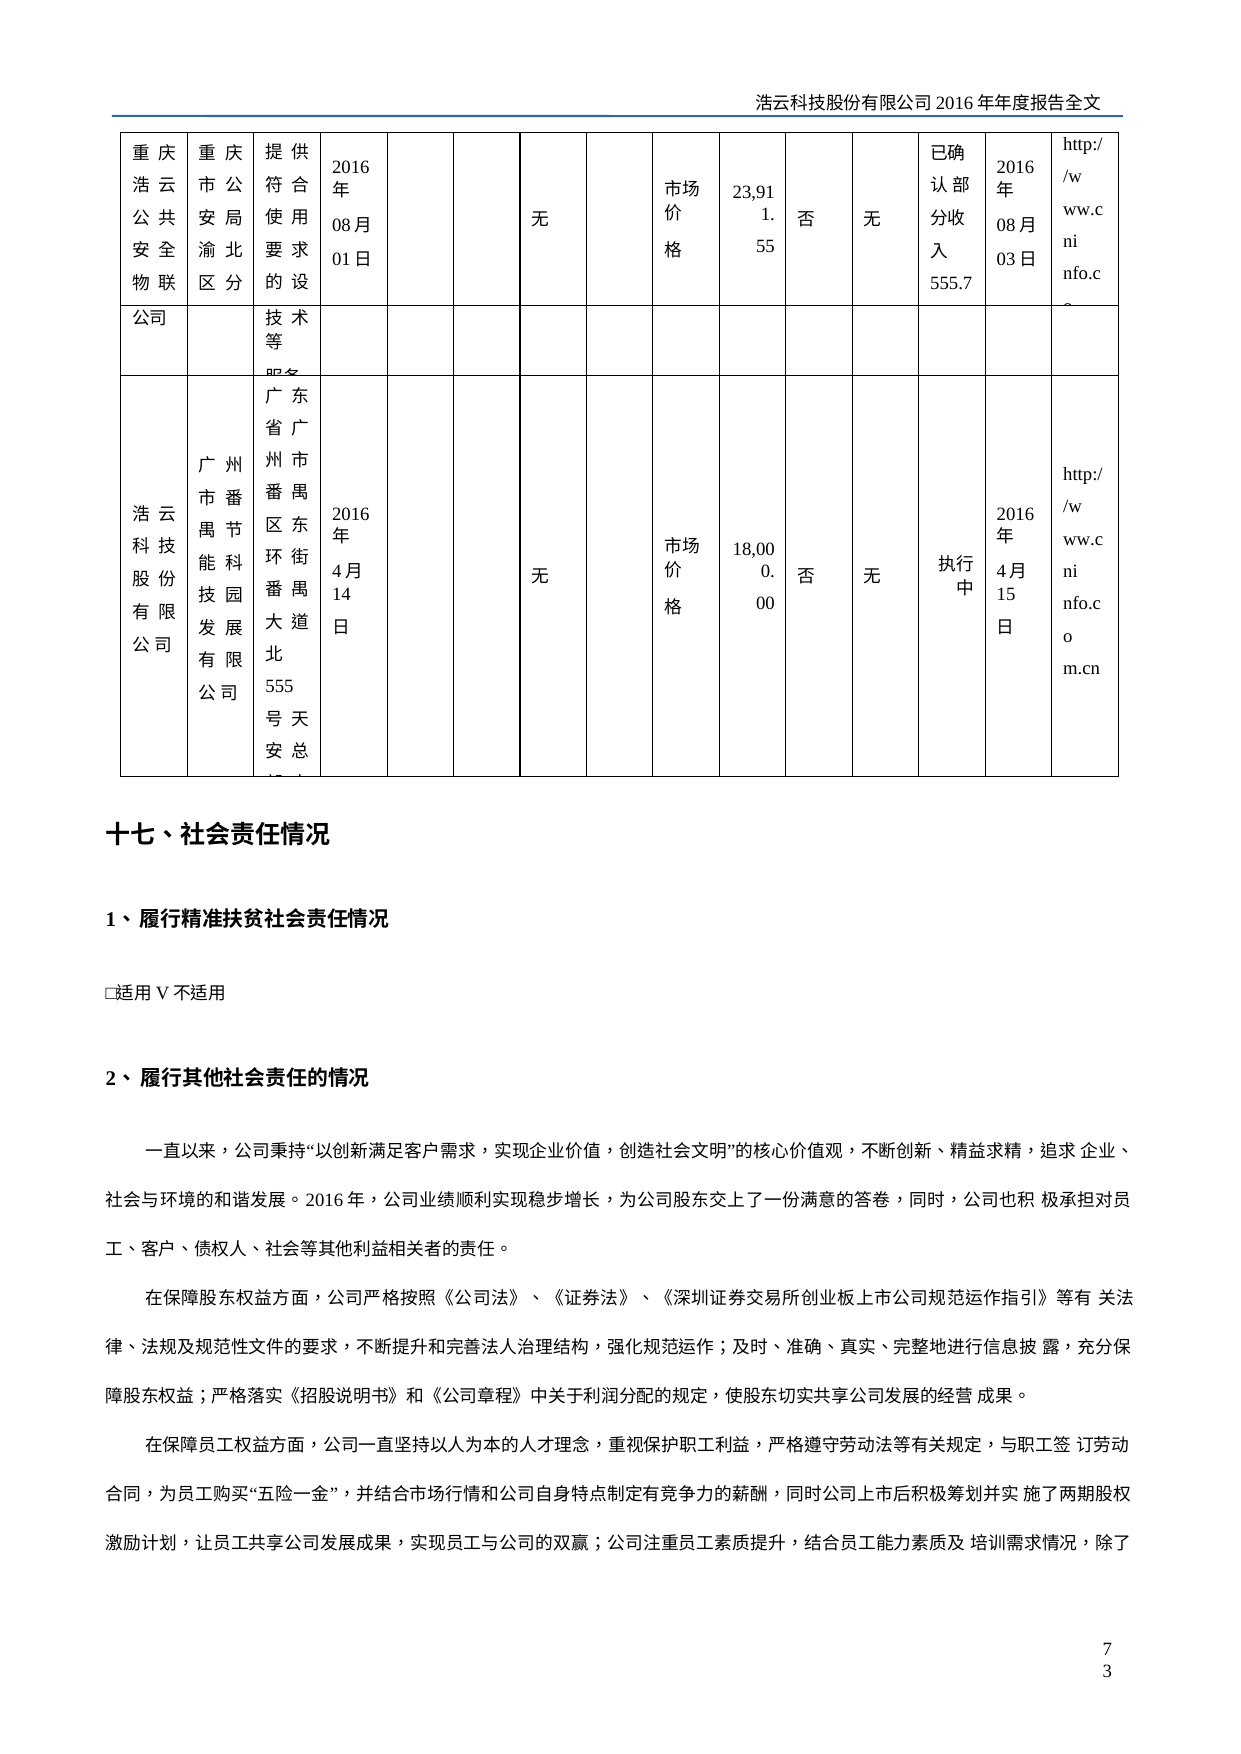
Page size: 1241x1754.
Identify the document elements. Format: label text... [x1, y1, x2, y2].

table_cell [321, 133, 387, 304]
text 十七、社会责任情况 [105, 816, 1134, 850]
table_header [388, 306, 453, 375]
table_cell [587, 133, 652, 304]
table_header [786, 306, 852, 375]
text □适用V不适用 [105, 960, 1134, 1009]
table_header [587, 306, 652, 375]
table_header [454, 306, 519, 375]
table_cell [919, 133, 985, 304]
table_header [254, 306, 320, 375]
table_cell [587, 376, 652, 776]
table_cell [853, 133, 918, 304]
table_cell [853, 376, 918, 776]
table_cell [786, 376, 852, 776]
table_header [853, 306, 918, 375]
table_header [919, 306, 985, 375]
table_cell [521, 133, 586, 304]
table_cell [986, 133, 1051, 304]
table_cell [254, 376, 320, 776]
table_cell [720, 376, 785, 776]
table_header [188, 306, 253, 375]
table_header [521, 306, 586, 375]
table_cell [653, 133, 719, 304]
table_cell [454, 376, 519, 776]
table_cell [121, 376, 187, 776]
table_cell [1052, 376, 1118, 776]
text 1、 履行精准扶贫社会责任情况 [105, 904, 1134, 933]
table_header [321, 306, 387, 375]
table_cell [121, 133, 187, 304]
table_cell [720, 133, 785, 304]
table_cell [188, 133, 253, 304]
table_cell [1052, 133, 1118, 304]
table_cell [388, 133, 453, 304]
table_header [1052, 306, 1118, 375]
text 一直以来，公司秉持“以创新满足客户需求，实现企业价值，创造社会文明”的核心价值观，不断创新、精益求精，追求 企业、社会与环境的和谐发展。2016年，公司业绩顺利实现稳步增长，为公司股东交上了一份满意的答卷，同时，公司也积 极承担对员工、客户、债权人、社会等其他利益相关者的责任。 [105, 1119, 1134, 1266]
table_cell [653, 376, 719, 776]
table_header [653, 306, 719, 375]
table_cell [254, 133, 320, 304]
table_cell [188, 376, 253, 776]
text 在保障股东权益方面，公司严格按照《公司法》、《证券法》、《深圳证券交易所创业板上市公司规范运作指引》等有 关法律、法规及规范性文件的要求，不断提升和完善法人治理结构，强化规范运作；及时、准确、真实、完整地进行信息披 露，充分保障股东权益；严格落实《招股说明书》和《公司章程》中关于利润分配的规定，使股东切实共享公司发展的经营 成果。 [105, 1266, 1134, 1412]
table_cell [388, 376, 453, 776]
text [105, 1412, 1134, 1559]
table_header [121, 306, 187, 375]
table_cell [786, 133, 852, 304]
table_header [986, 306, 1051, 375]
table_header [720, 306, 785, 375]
text 2、 履行其他社会责任的情况 [105, 1063, 1134, 1092]
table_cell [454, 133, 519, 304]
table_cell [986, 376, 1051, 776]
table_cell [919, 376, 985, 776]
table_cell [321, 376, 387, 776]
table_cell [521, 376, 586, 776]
